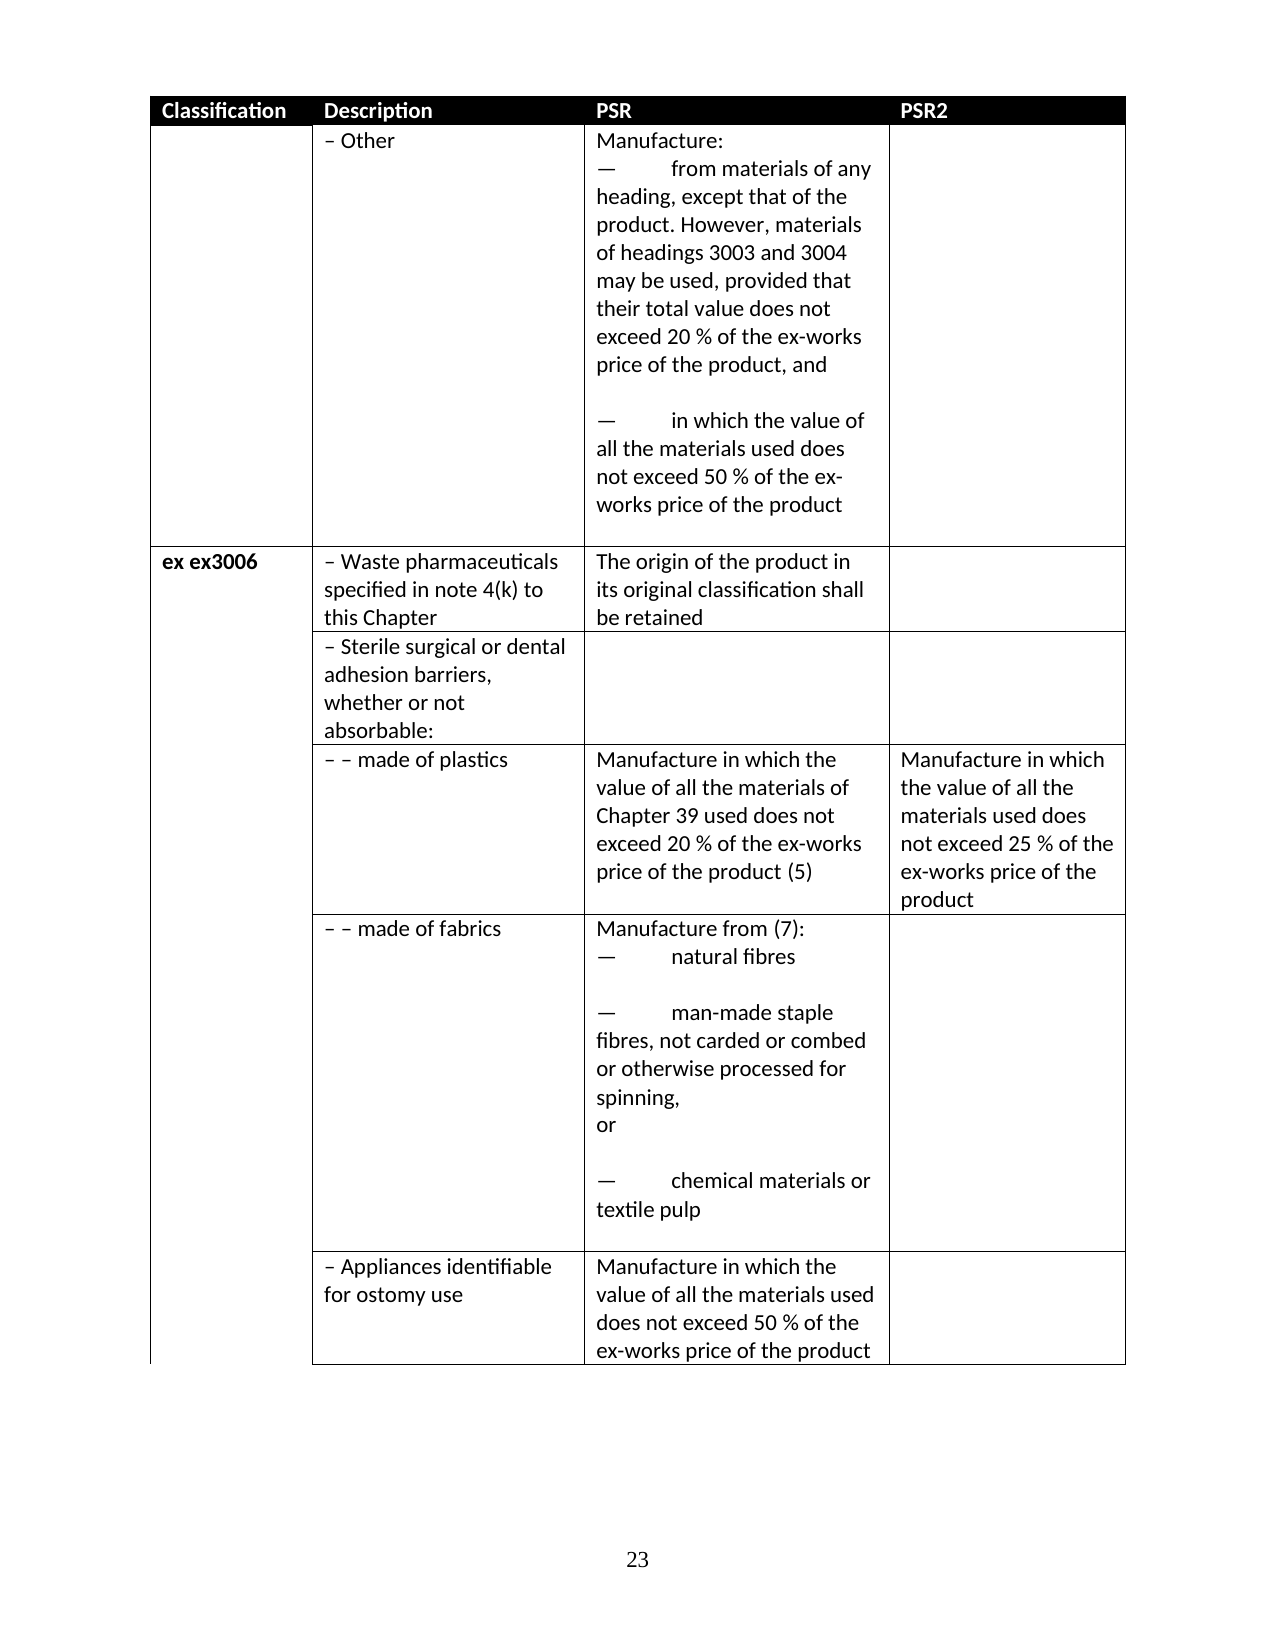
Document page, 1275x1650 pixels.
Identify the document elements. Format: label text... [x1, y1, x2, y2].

table_cell Manufacture in which the value of all the materials used does not exceed 50 % of the ex-works price of the product [585, 1252, 889, 1364]
table_header PSR2 [890, 97, 1125, 125]
table_header Classification [151, 97, 312, 125]
table_cell Manufacture from (7): — natural fibres — man-made staple fibres, not carded or combed or otherwise processed for spinning, or — chemical materials or textile pulp [585, 915, 889, 1251]
table_cell [890, 632, 1125, 744]
table_cell The origin of the product in its original classification shall be retained [585, 547, 889, 631]
table_cell [890, 915, 1125, 1251]
table_cell – Sterile surgical or dental adhesion barriers, whether or not absorbable: [313, 632, 584, 744]
table_cell Manufacture in which the value of all the materials used does not exceed 25 % of the ex-works price of the product [890, 745, 1125, 913]
table_cell [890, 125, 1125, 546]
table_cell Manufacture: — from materials of any heading, except that of the product. However, materials of headings 3003 and 3004 may be used, provided that their total value does not exceed 20 % of the ex-works price of the product, and — in which the value of all the materials used does not exceed 50 % of the ex-works price of the product [585, 125, 889, 546]
table_cell – – made of fabrics [313, 915, 584, 1251]
table_cell – – made of plastics [313, 745, 584, 913]
table_header Description [313, 97, 584, 125]
table_cell [890, 547, 1125, 631]
table_cell – Waste pharmaceuticals specified in note 4(k) to this Chapter [313, 547, 584, 631]
table_header PSR [585, 97, 889, 125]
table_cell Manufacture in which the value of all the materials of Chapter 39 used does not exceed 20 % of the ex-works price of the product (5) [585, 745, 889, 913]
table_cell [585, 632, 889, 744]
table_cell – Appliances identifiable for ostomy use [313, 1252, 584, 1364]
table_cell ex ex3006 [151, 547, 312, 1364]
table_cell [890, 1252, 1125, 1364]
table_cell – Other [313, 125, 584, 546]
